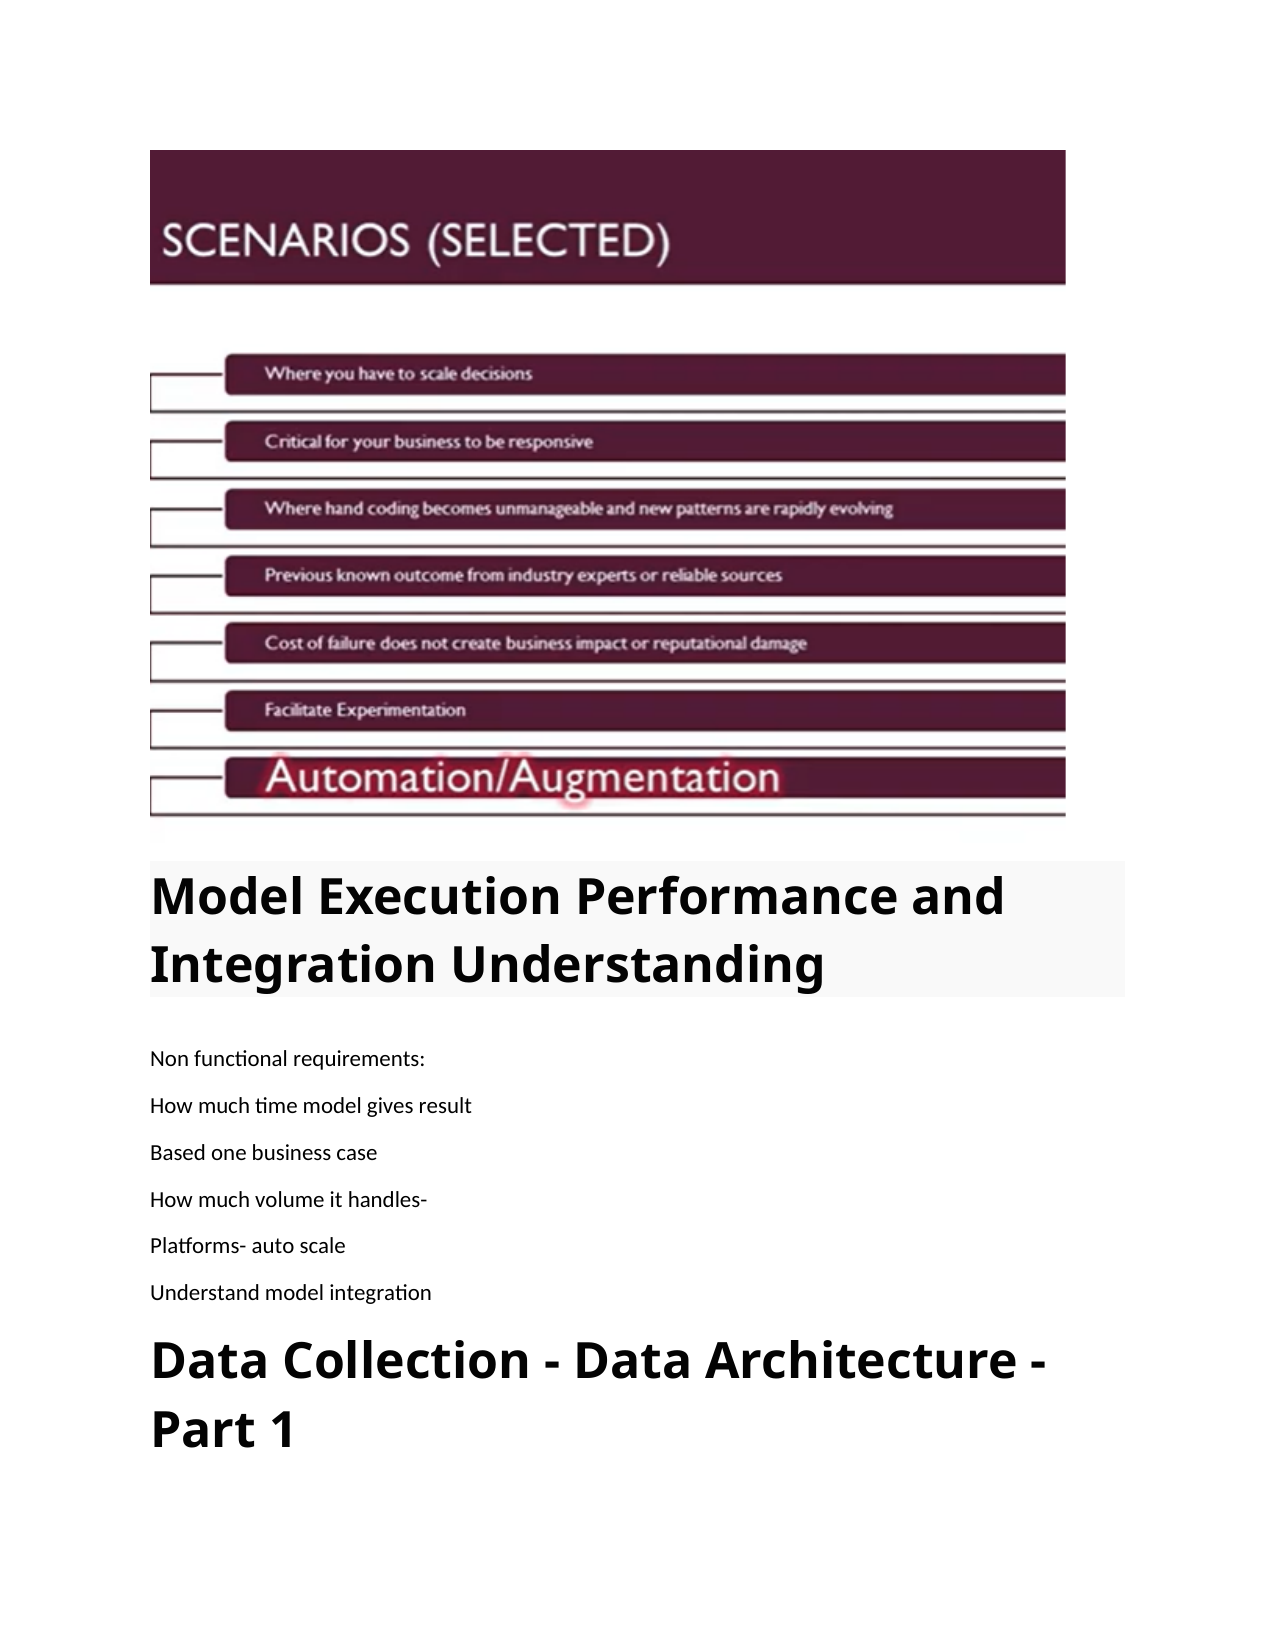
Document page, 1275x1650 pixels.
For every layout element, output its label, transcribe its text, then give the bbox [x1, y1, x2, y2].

text Platforms- auto scale [150, 1232, 1125, 1260]
text Model Execution Performance and Integration Understanding [150, 861, 1125, 997]
text Understand model integration [150, 1278, 1125, 1307]
text How much time model gives result [150, 1091, 1125, 1119]
text How much volume it handles- [150, 1185, 1125, 1213]
text Based one business case [150, 1138, 1125, 1166]
picture [150, 150, 1066, 843]
text Data Collection - Data Architecture - Part 1 [150, 1325, 1125, 1462]
text Non functional requirements: [150, 1044, 1125, 1072]
